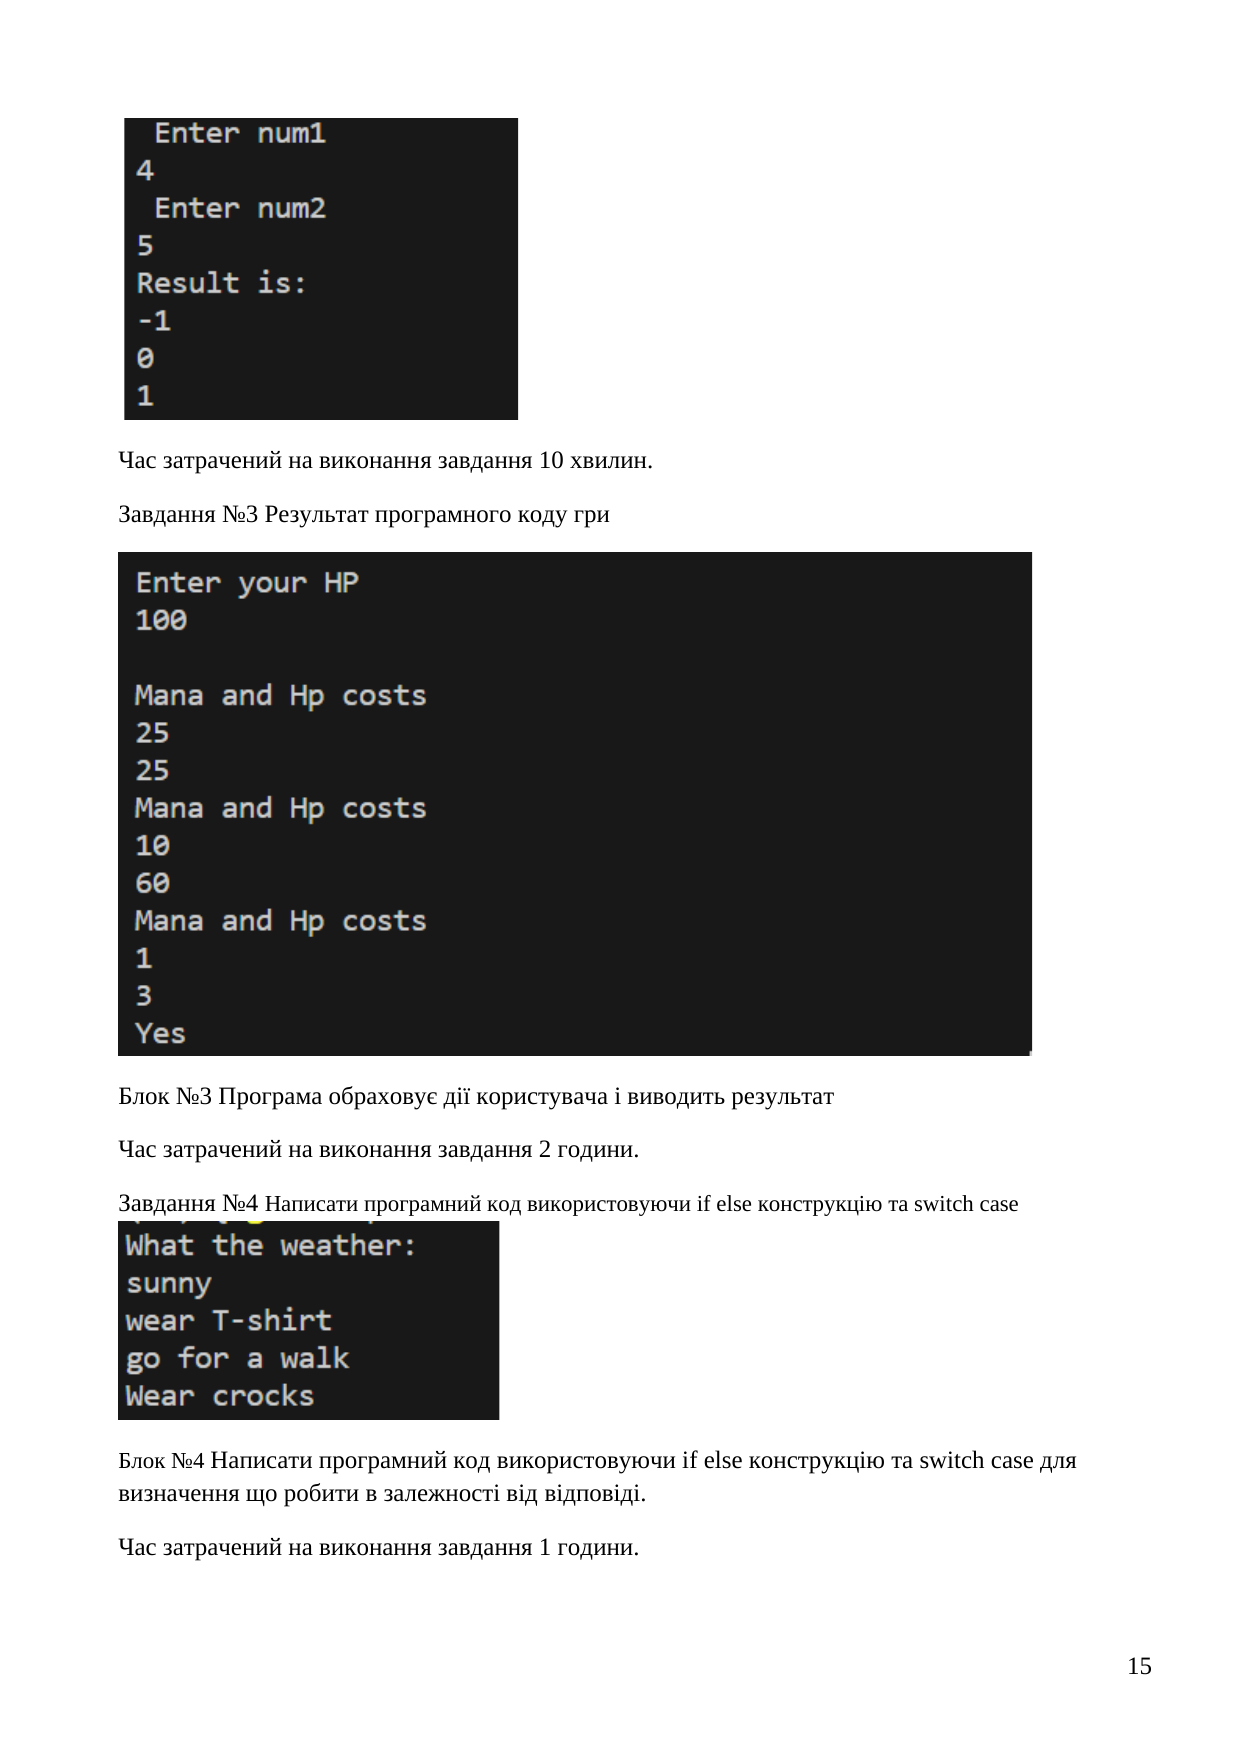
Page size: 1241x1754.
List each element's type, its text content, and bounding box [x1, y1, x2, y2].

picture [118, 1221, 500, 1420]
text Час затрачений на виконання завдання 1 години. [118, 1532, 1152, 1561]
picture [124, 118, 519, 420]
text Блок №3 Програма обраховує дії користувача і виводить результат [118, 1081, 1152, 1109]
text Час затрачений на виконання завдання 10 хвилин. [118, 445, 1152, 473]
text Блок №4 Написати програмний код використовуючи if else конструкцію та switch case для визначення що робити в залежності від відповіді. [118, 1445, 1152, 1507]
text Завдання №3 Результат програмного коду гри [118, 499, 1152, 527]
text Час затрачений на виконання завдання 2 години. [118, 1134, 1152, 1163]
picture [118, 552, 1033, 1056]
